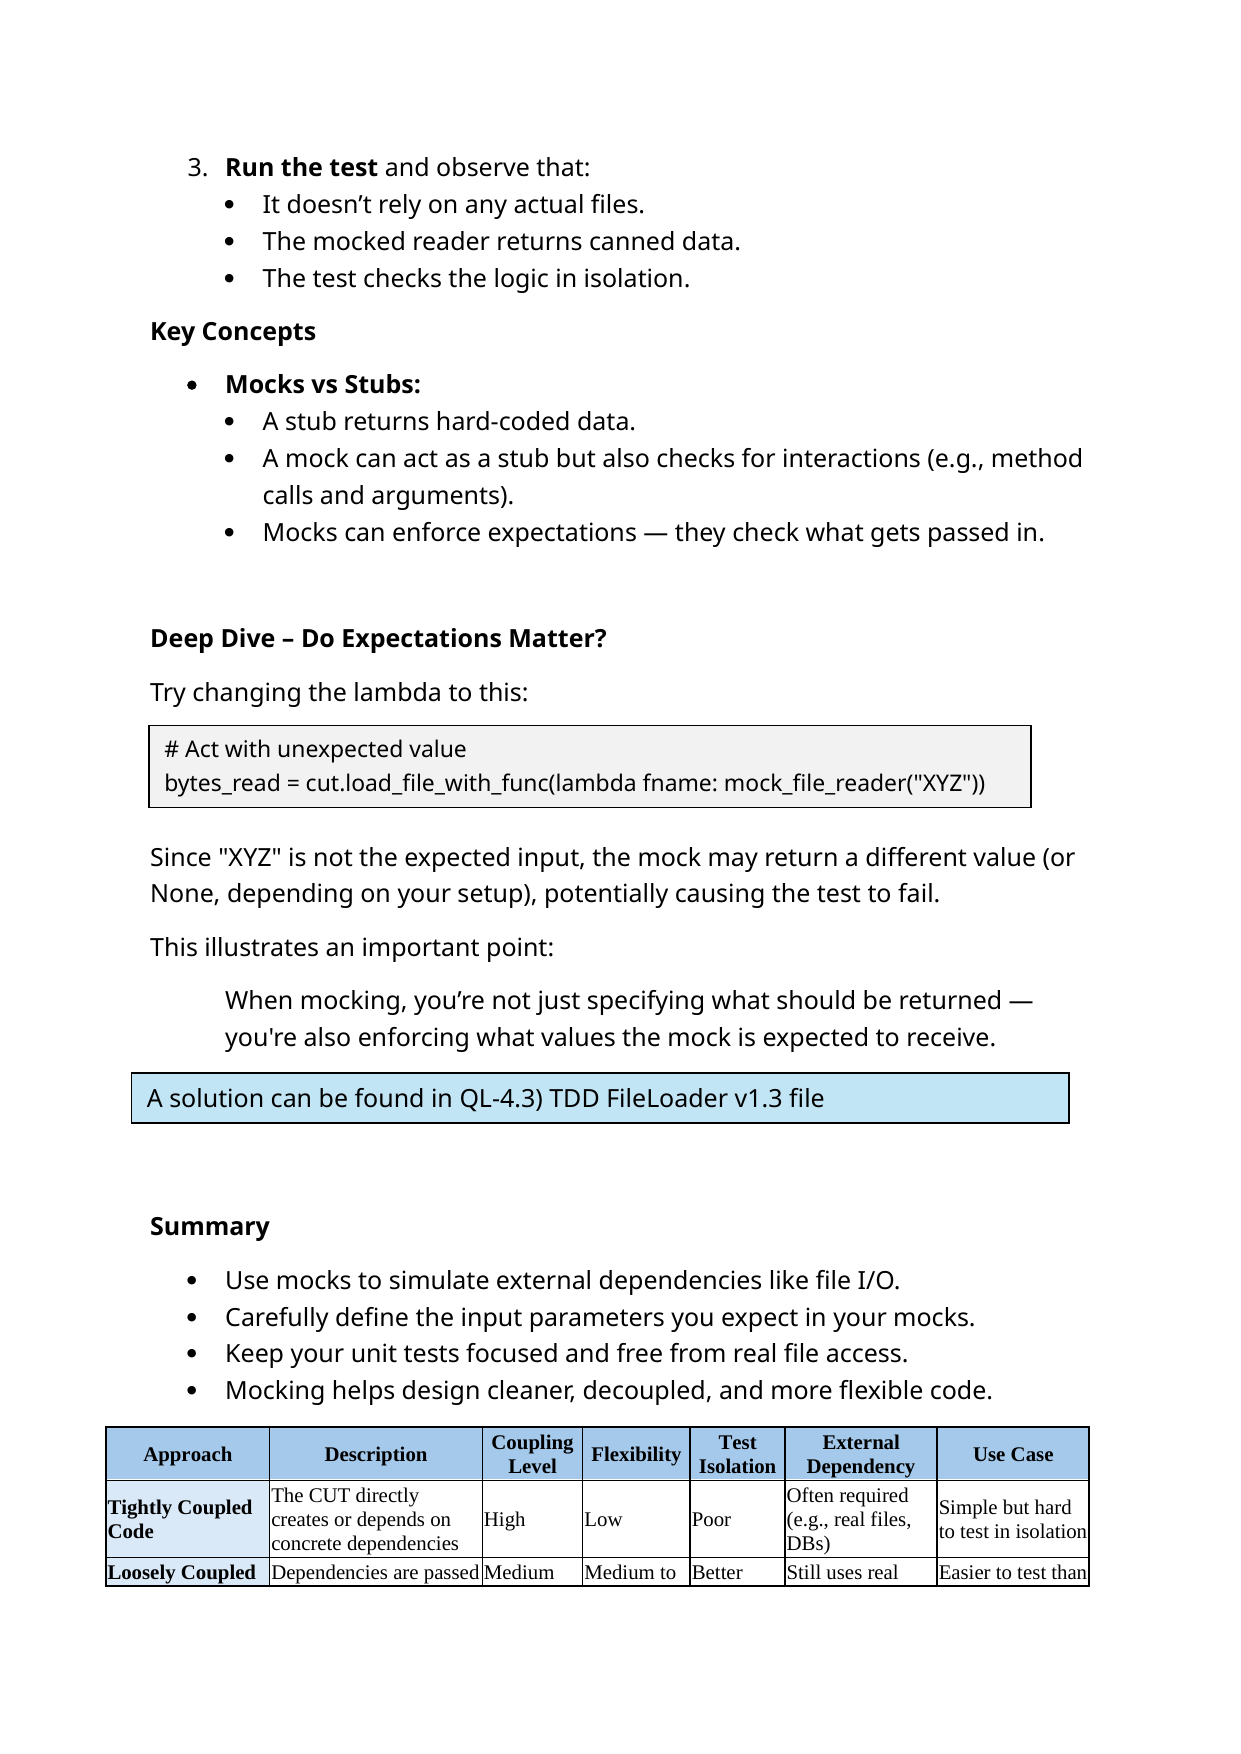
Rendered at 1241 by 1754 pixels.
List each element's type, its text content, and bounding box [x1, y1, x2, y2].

table_cell Medium [483, 1558, 582, 1585]
table_header External Dependency [786, 1428, 936, 1479]
table_cell Better [691, 1558, 784, 1585]
list Mocking helps design cleaner, decoupled, and more flexible code. [187, 1373, 1090, 1407]
list The mocked reader returns canned data. [225, 223, 1090, 258]
text Summary [150, 1209, 1090, 1243]
table_cell High [483, 1481, 582, 1556]
table_header Coupling Level [483, 1428, 582, 1479]
table_header Approach [107, 1428, 269, 1479]
text Deep Dive – Do Expectations Matter? [150, 621, 1090, 655]
table_cell Tightly Coupled Code [107, 1481, 269, 1556]
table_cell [270, 1558, 482, 1585]
table_cell Loosely Coupled Code [107, 1558, 269, 1585]
list A mock can act as a stub but also checks for interactions (e.g., method calls and arguments). [225, 441, 1090, 512]
text Since "XYZ" is not the expected input, the mock may return a different value (or None, depending on your setup), potentially causing the test to fail. [150, 728, 1090, 910]
table_header Use Case [938, 1428, 1088, 1479]
list It doesn’t rely on any actual files. [225, 187, 1090, 221]
table_cell Still uses real dependencies [786, 1558, 936, 1585]
list Use mocks to simulate external dependencies like file I/O. [187, 1262, 1090, 1297]
table_cell Often required (e.g., real files, DBs) [786, 1481, 936, 1556]
table_header Flexibility [583, 1428, 689, 1479]
table_cell The CUT directly creates or depends on concrete dependencies [270, 1481, 482, 1556]
text Try changing the lambda to this: [150, 674, 1090, 709]
list The test checks the logic in isolation. [225, 260, 1090, 294]
table_cell Poor [691, 1481, 784, 1556]
text This illustrates an important point: [150, 929, 1090, 963]
table_header Description [270, 1428, 482, 1479]
text When mocking, you’re not just specifying what should be returned — you're also enforcing what values the mock is expected to receive. [225, 983, 1090, 1054]
list Mocks can enforce expectations — they check what gets passed in. [225, 514, 1090, 548]
list Mocks vs Stubs: [187, 367, 1090, 401]
text Key Concepts [150, 314, 1090, 348]
list Keep your unit tests focused and free from real file access. [187, 1336, 1090, 1370]
table_cell Simple but hard to test in isolation [938, 1481, 1088, 1556]
list Carefully define the input parameters you expect in your mocks. [187, 1299, 1090, 1333]
table_header Test Isolation [691, 1428, 784, 1479]
table_cell Easier to test than tightly coupled [938, 1558, 1088, 1585]
list Run the test and observe that: [187, 150, 1090, 184]
table_cell Medium to High [583, 1558, 689, 1585]
list A stub returns hard-coded data. [225, 404, 1090, 438]
table_cell Low [583, 1481, 689, 1556]
